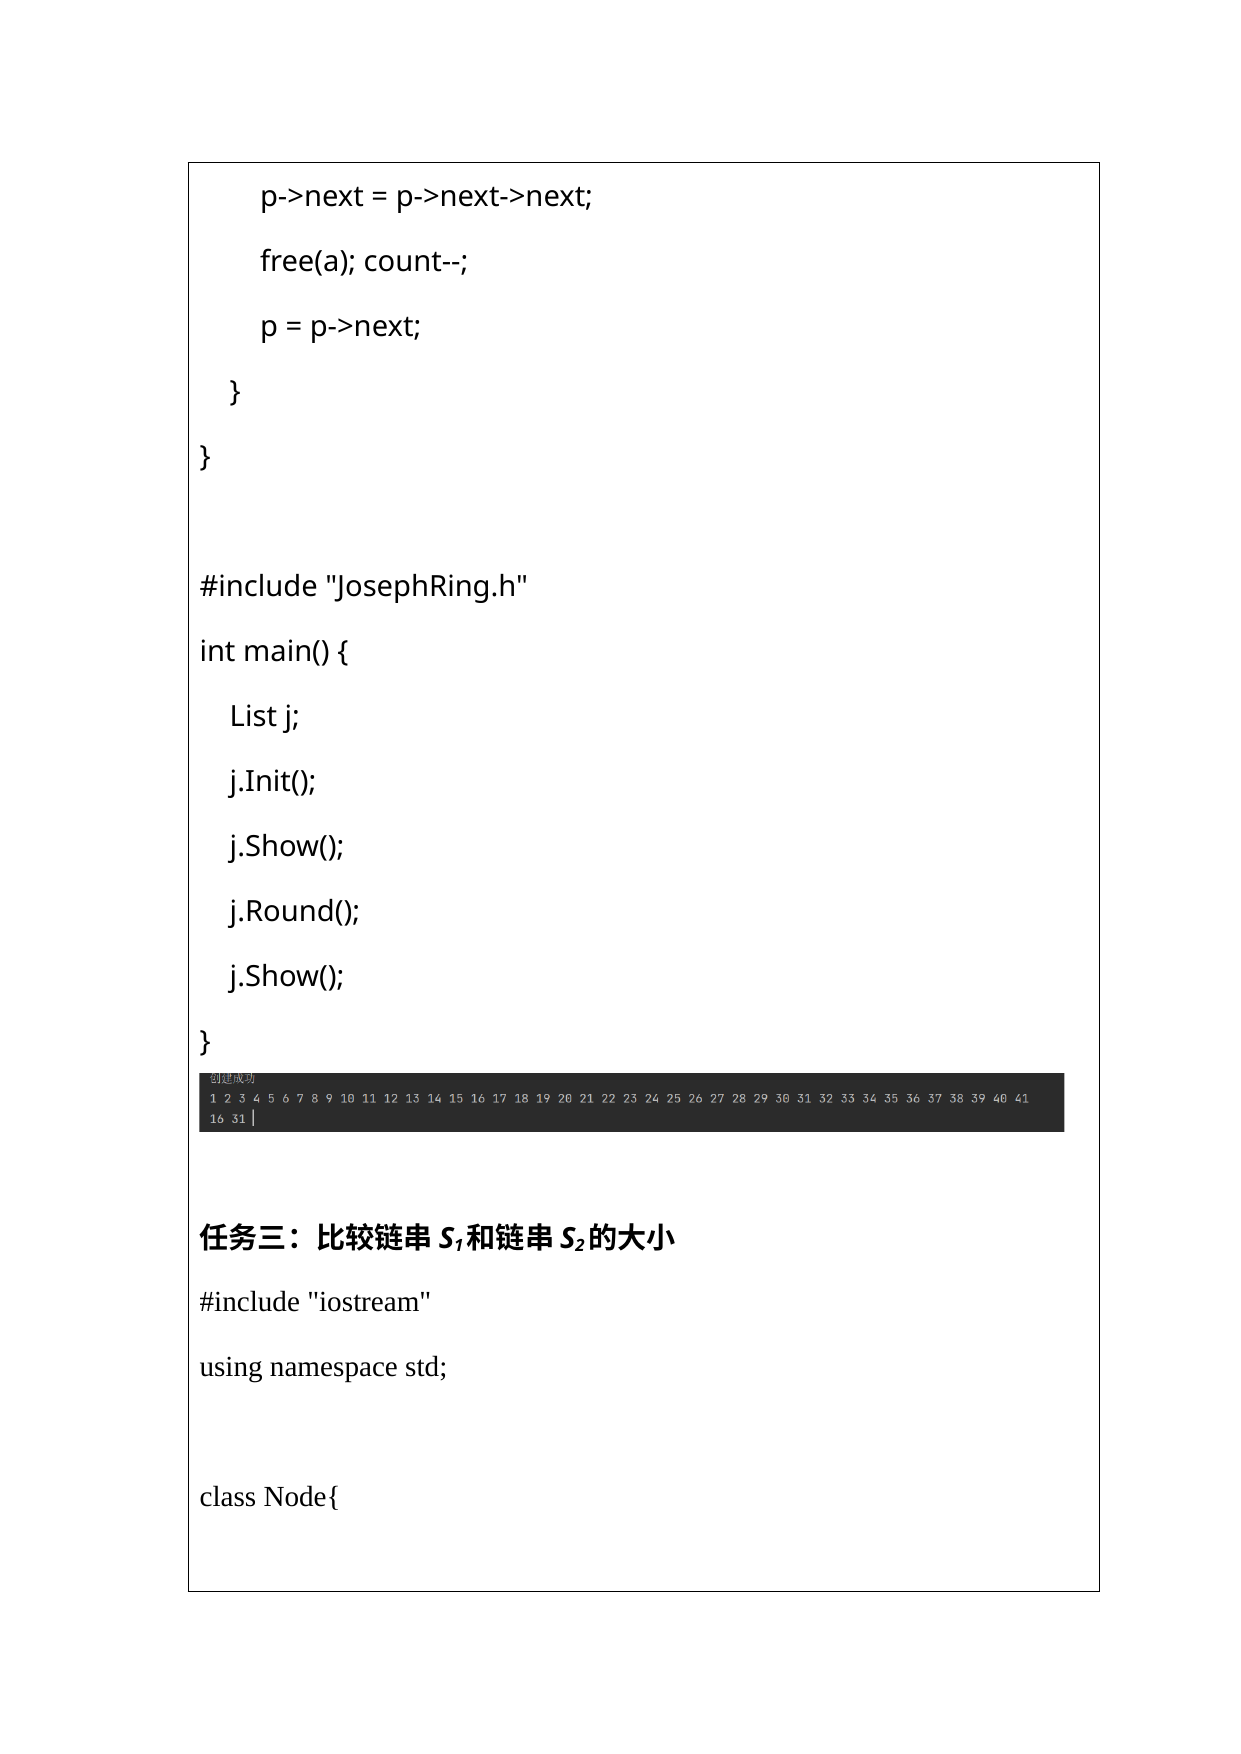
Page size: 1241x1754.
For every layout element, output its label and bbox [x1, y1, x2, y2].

table_cell [189, 163, 1099, 1591]
picture [199, 1073, 1065, 1132]
